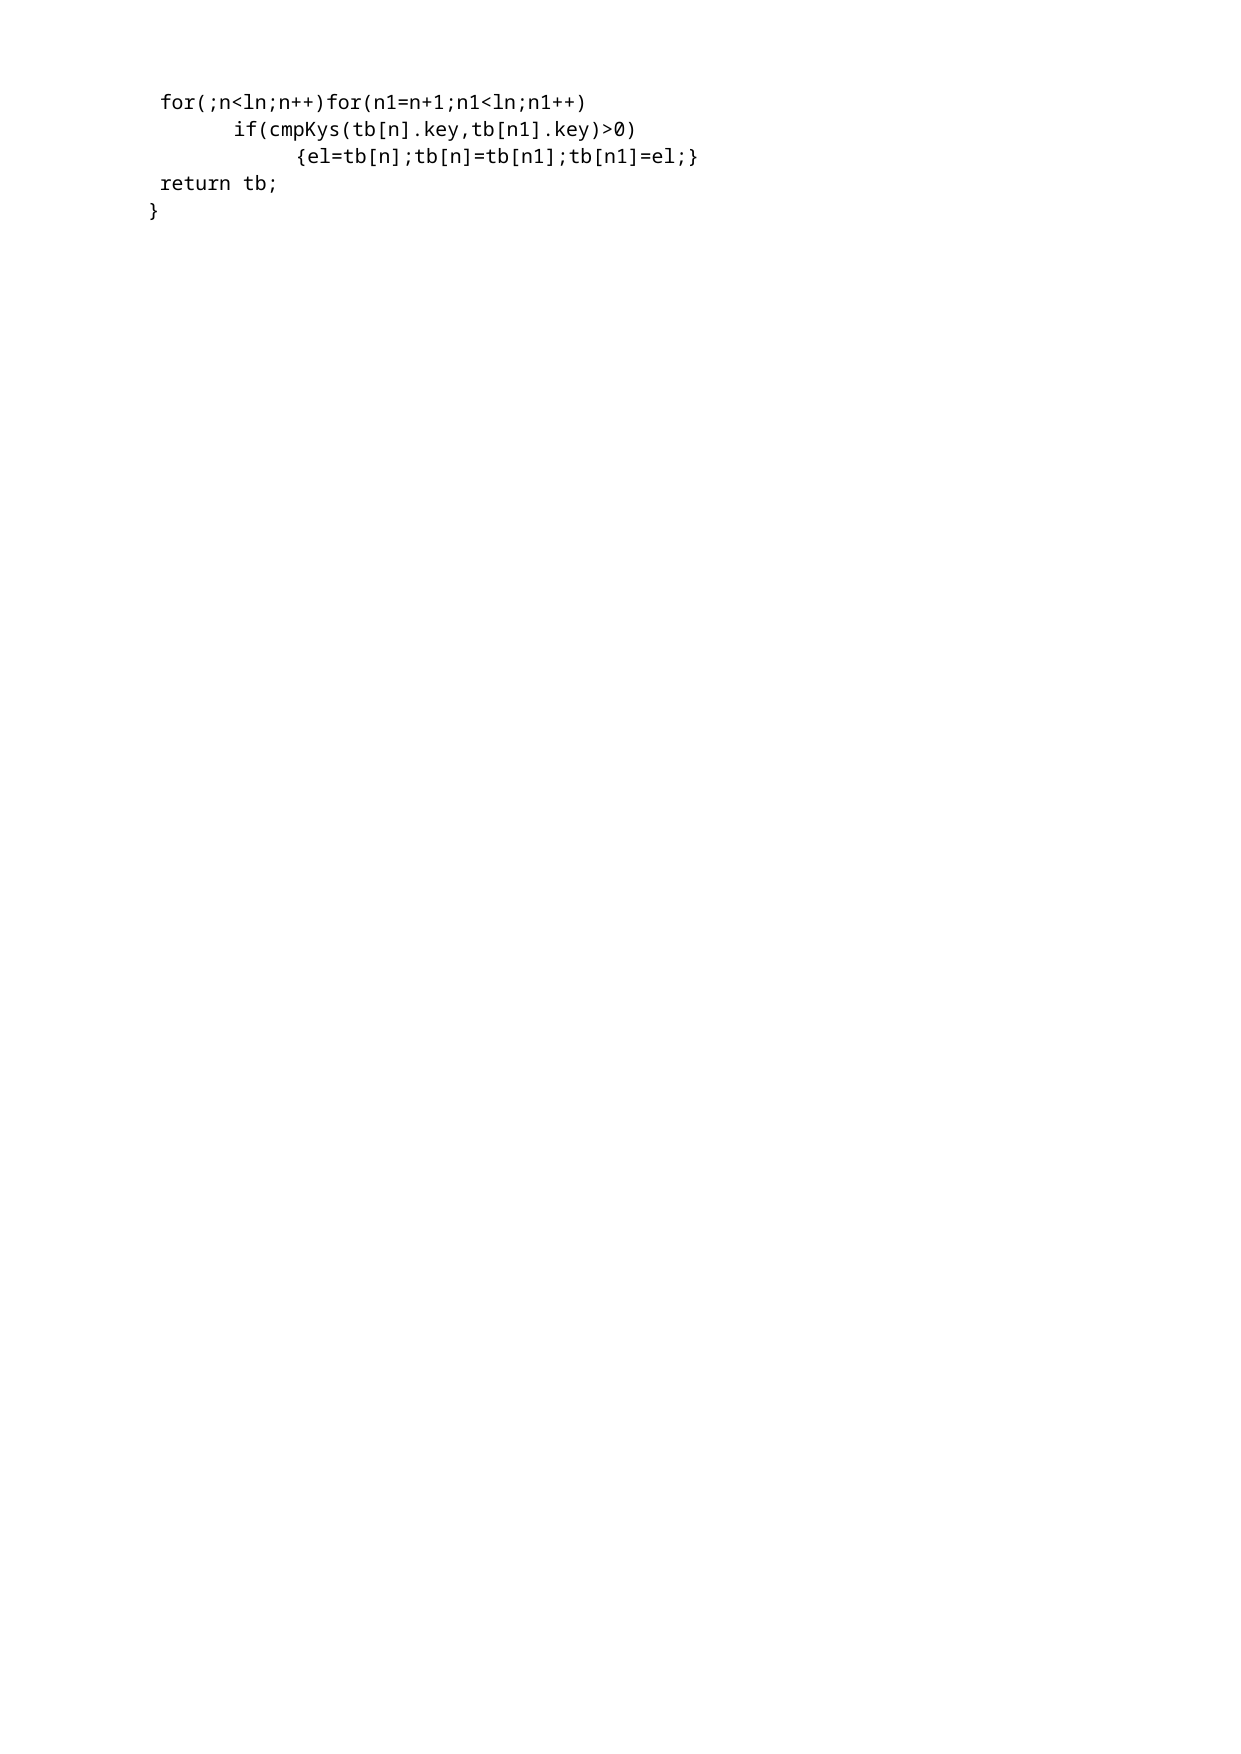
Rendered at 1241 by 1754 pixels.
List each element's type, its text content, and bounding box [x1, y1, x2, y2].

text {el=tb[n];tb[n]=tb[n1];tb[n1]=el;} [148, 142, 1152, 169]
text return tb; [148, 169, 1152, 196]
text for(;n<ln;n++)for(n1=n+1;n1<ln;n1++) [148, 88, 1152, 116]
text if(cmpKys(tb[n].key,tb[n1].key)>0) [148, 116, 1152, 142]
text } [148, 196, 1152, 223]
